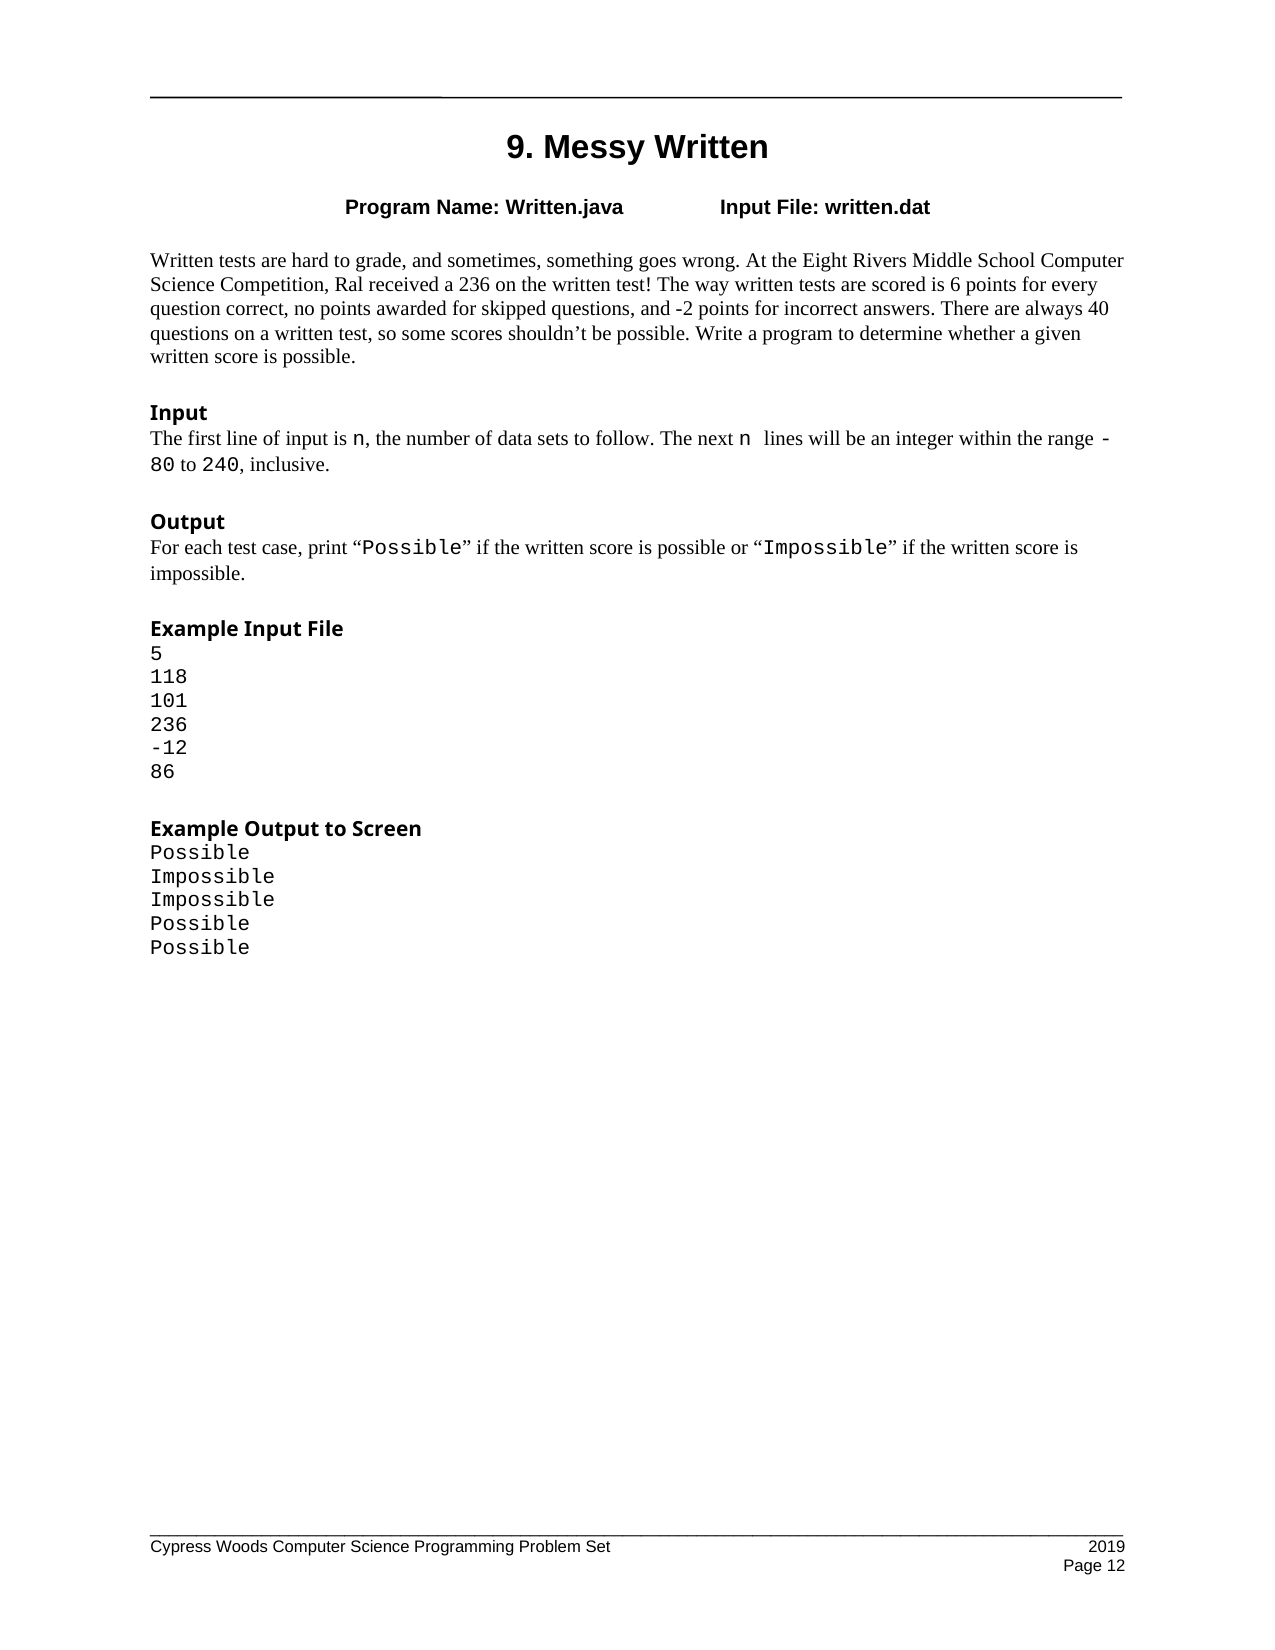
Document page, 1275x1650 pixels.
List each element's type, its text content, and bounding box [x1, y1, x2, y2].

text 118 [150, 666, 1125, 690]
text 5 [150, 643, 1125, 666]
text Example Output to Screen [150, 814, 1125, 842]
text Possible [150, 842, 1125, 866]
text The first line of input is n, the number of data sets to follow. The next n lines will be an integer within the range -80 to 240, inclusive. [150, 426, 1125, 478]
text 101 [150, 690, 1125, 713]
text -12 [150, 737, 1125, 761]
text Possible [150, 937, 1125, 960]
text Possible [150, 913, 1125, 937]
text 236 [150, 713, 1125, 737]
text Input [150, 398, 1125, 426]
text Output [150, 507, 1125, 535]
text 9. Messy Written [150, 127, 1125, 166]
text Example Input File [150, 614, 1125, 643]
text 86 [150, 761, 1125, 784]
text Written tests are hard to grade, and sometimes, something goes wrong. At the Eight Rivers Middle School Computer Science Competition, Ral received a 236 on the written test! The way written tests are scored is 6 points for every question correct, no points awarded for skipped questions, and -2 points for incorrect answers. There are always 40 questions on a written test, so some scores shouldn’t be possible. Write a program to determine whether a given written score is possible. [150, 248, 1125, 368]
text Impossible [150, 889, 1125, 913]
text For each test case, print “Possible” if the written score is possible or “Impossible” if the written score is impossible. [150, 535, 1125, 585]
subtitle Program Name: Written.java Input File: written.dat [150, 195, 1125, 219]
text Impossible [150, 866, 1125, 889]
